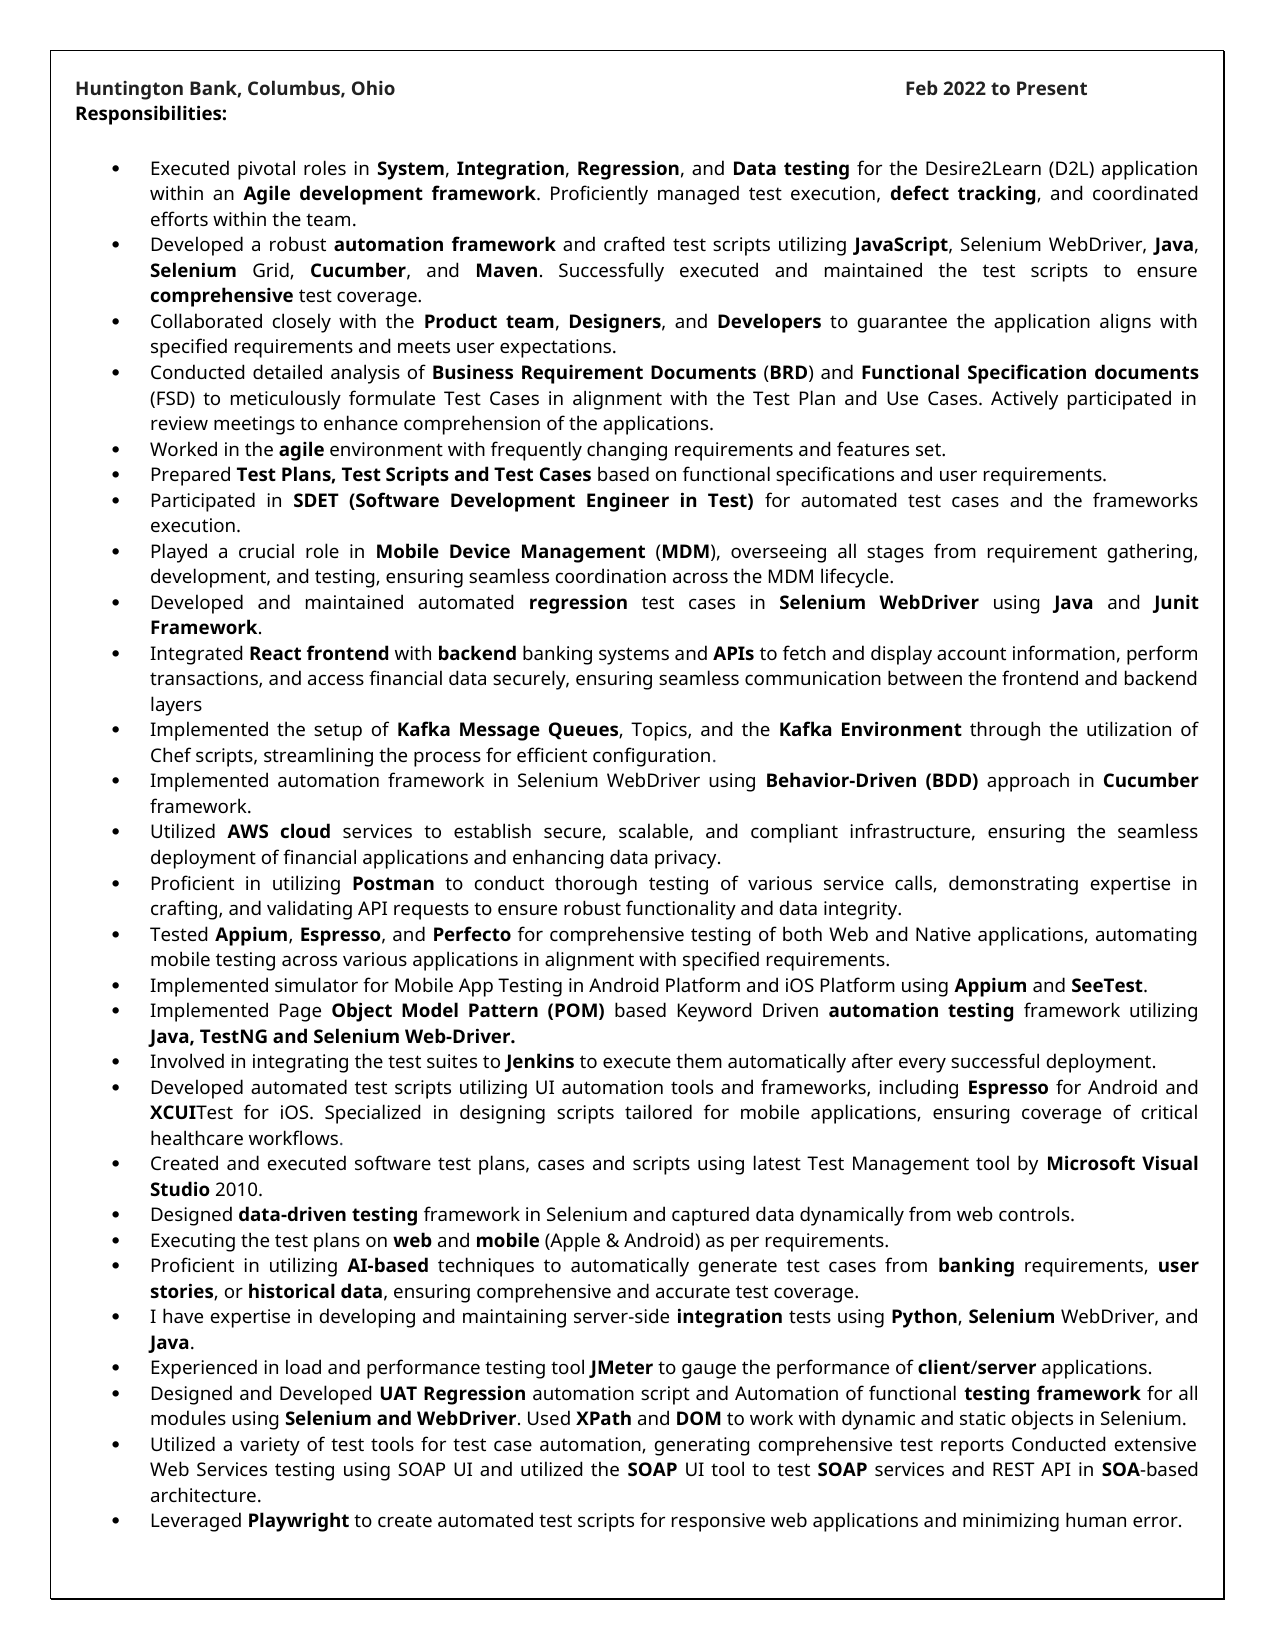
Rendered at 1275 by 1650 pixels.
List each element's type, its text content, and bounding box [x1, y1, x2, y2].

list Developed and maintained automated regression test cases in Selenium WebDriver using Java and Junit Framework. [112, 589, 1199, 640]
list I have expertise in developing and maintaining server-side integration tests using Python, Selenium WebDriver, and Java. [112, 1304, 1199, 1355]
list Utilized a variety of test tools for test case automation, generating comprehensive test reports Conducted extensive Web Services testing using SOAP UI and utilized the SOAP UI tool to test SOAP services and REST API in SOA-based architecture. [112, 1431, 1199, 1508]
list Prepared Test Plans, Test Scripts and Test Cases based on functional specifications and user requirements. [112, 461, 1199, 487]
list Executed pivotal roles in System, Integration, Regression, and Data testing for the Desire2Learn (D2L) application within an Agile development framework. Proficiently managed test execution, defect tracking, and coordinated efforts within the team. [112, 155, 1199, 232]
list Utilized AWS cloud services to establish secure, scalable, and compliant infrastructure, ensuring the seamless deployment of financial applications and enhancing data privacy. [112, 819, 1199, 870]
list Implemented Page Object Model Pattern (POM) based Keyword Driven automation testing framework utilizing Java, TestNG and Selenium Web-Driver. [112, 997, 1199, 1048]
list Executing the test plans on web and mobile (Apple & Android) as per requirements. [112, 1227, 1199, 1253]
list Proficient in utilizing AI-based techniques to automatically generate test cases from banking requirements, user stories, or historical data, ensuring comprehensive and accurate test coverage. [112, 1253, 1199, 1304]
list Participated in SDET (Software Development Engineer in Test) for automated test cases and the frameworks execution. [112, 487, 1199, 538]
list Developed automated test scripts utilizing UI automation tools and frameworks, including Espresso for Android and XCUITest for iOS. Specialized in designing scripts tailored for mobile applications, ensuring coverage of critical healthcare workflows. [112, 1074, 1199, 1151]
list Worked in the agile environment with frequently changing requirements and features set. [112, 436, 1199, 461]
list Created and executed software test plans, cases and scripts using latest Test Management tool by Microsoft Visual Studio 2010. [112, 1151, 1199, 1202]
list Developed a robust automation framework and crafted test scripts utilizing JavaScript, Selenium WebDriver, Java, Selenium Grid, Cucumber, and Maven. Successfully executed and maintained the test scripts to ensure comprehensive test coverage. [112, 232, 1199, 308]
list Conducted detailed analysis of Business Requirement Documents (BRD) and Functional Specification documents (FSD) to meticulously formulate Test Cases in alignment with the Test Plan and Use Cases. Actively participated in review meetings to enhance comprehension of the applications. [112, 359, 1199, 436]
list Implemented automation framework in Selenium WebDriver using Behavior-Driven (BDD) approach in Cucumber framework. [112, 768, 1199, 819]
list Involved in integrating the test suites to Jenkins to execute them automatically after every successful deployment. [112, 1048, 1199, 1074]
text Responsibilities: [75, 101, 1199, 126]
list Played a crucial role in Mobile Device Management (MDM), overseeing all stages from requirement gathering, development, and testing, ensuring seamless coordination across the MDM lifecycle. [112, 538, 1199, 589]
list Leveraged Playwright to create automated test scripts for responsive web applications and minimizing human error. [112, 1508, 1199, 1533]
text Huntington Bank, Columbus, Ohio Feb 2022 to Present [75, 75, 1199, 101]
list Tested Appium, Espresso, and Perfecto for comprehensive testing of both Web and Native applications, automating mobile testing across various applications in alignment with specified requirements. [112, 921, 1199, 972]
list Implemented the setup of Kafka Message Queues, Topics, and the Kafka Environment through the utilization of Chef scripts, streamlining the process for efficient configuration. [112, 717, 1199, 768]
list Designed and Developed UAT Regression automation script and Automation of functional testing framework for all modules using Selenium and WebDriver. Used XPath and DOM to work with dynamic and static objects in Selenium. [112, 1380, 1199, 1431]
list Collaborated closely with the Product team, Designers, and Developers to guarantee the application aligns with specified requirements and meets user expectations. [112, 308, 1199, 359]
list Experienced in load and performance testing tool JMeter to gauge the performance of client/server applications. [112, 1355, 1199, 1380]
list Designed data-driven testing framework in Selenium and captured data dynamically from web controls. [112, 1202, 1199, 1227]
list Implemented simulator for Mobile App Testing in Android Platform and iOS Platform using Appium and SeeTest. [112, 972, 1199, 997]
list Integrated React frontend with backend banking systems and APIs to fetch and display account information, perform transactions, and access financial data securely, ensuring seamless communication between the frontend and backend layers [112, 640, 1199, 717]
list Proficient in utilizing Postman to conduct thorough testing of various service calls, demonstrating expertise in crafting, and validating API requests to ensure robust functionality and data integrity. [112, 870, 1199, 921]
